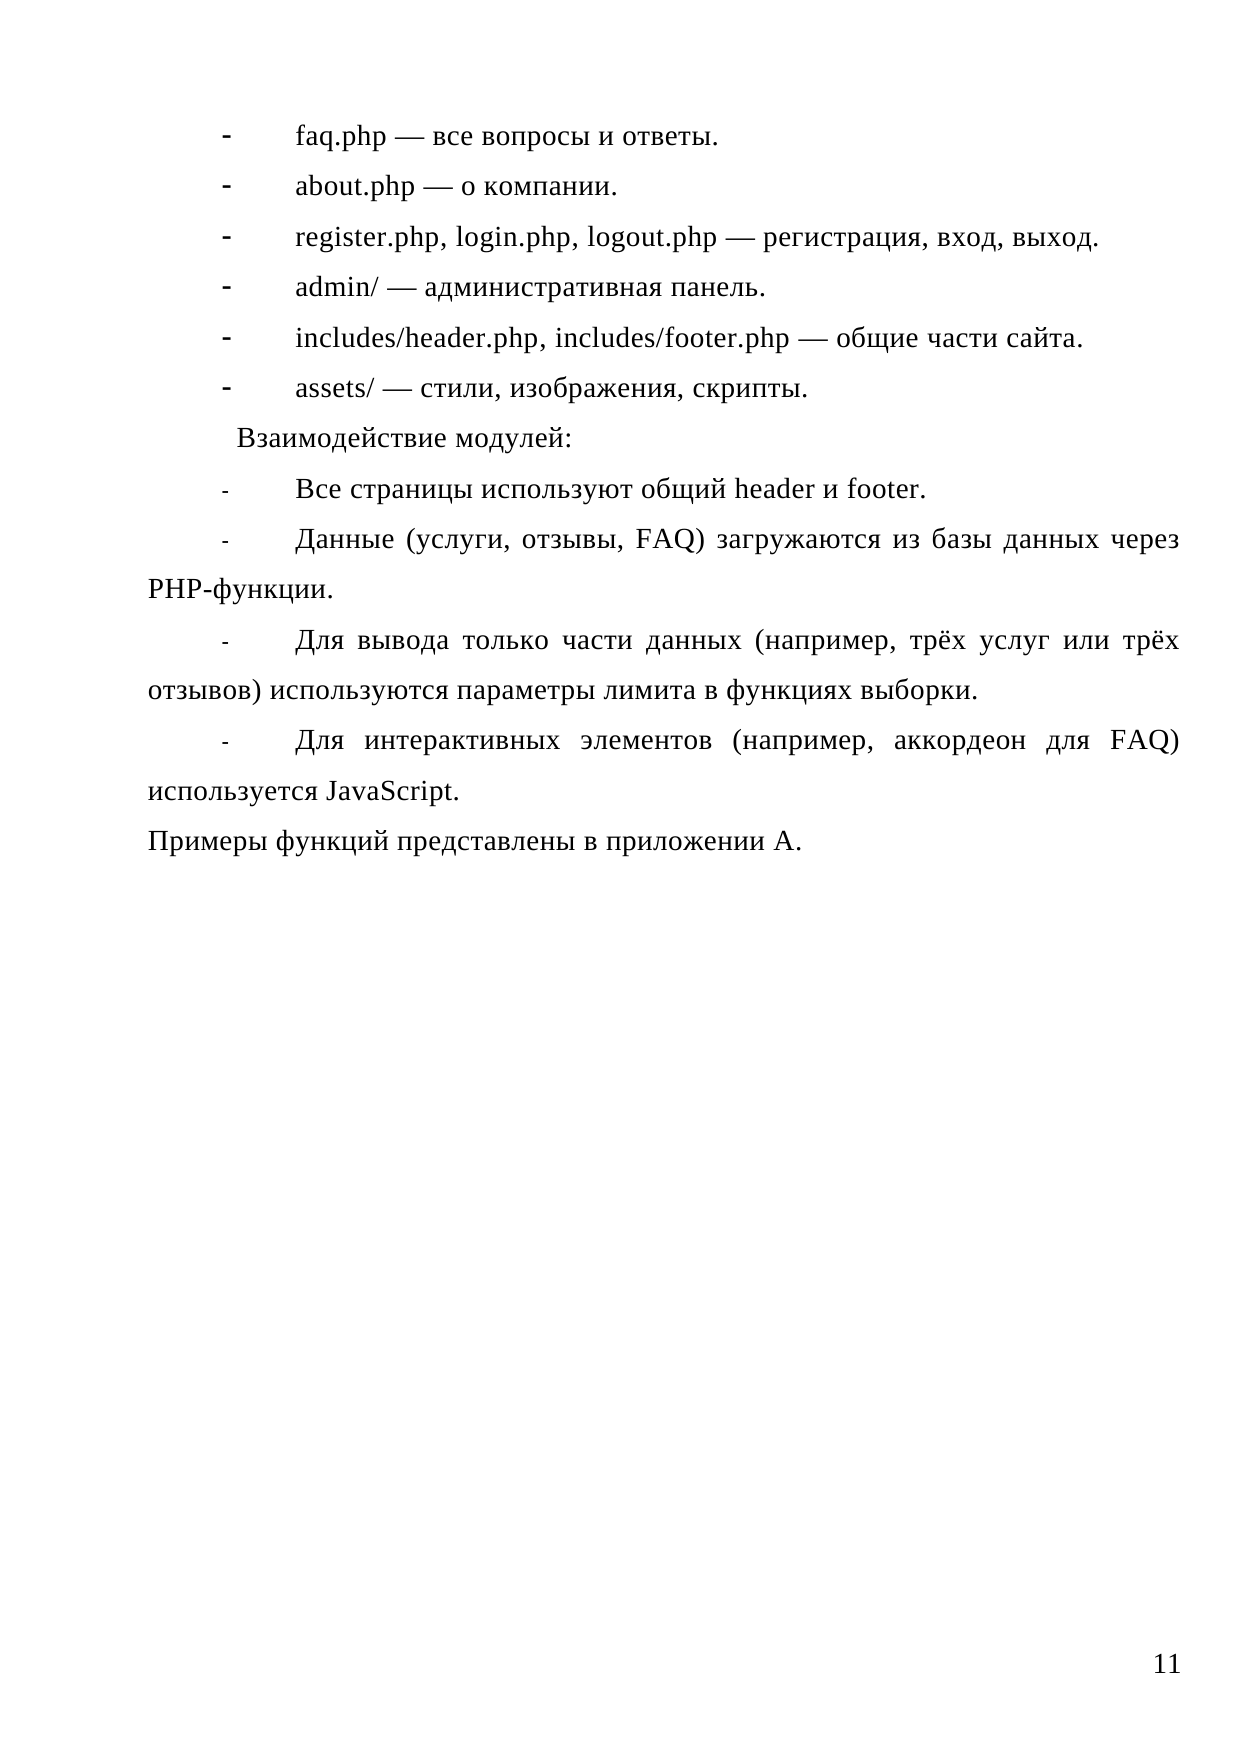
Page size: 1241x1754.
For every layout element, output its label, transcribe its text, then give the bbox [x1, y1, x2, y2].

list assets/ — стили, изображения, скрипты. [148, 370, 1181, 404]
list about.php — о компании. [148, 168, 1181, 202]
list register.php, login.php, logout.php — регистрация, вход, выход. [148, 219, 1181, 253]
text Взаимодействие модулей: [148, 421, 1181, 454]
text Примеры функций представлены в приложении А. [148, 823, 1181, 857]
list includes/header.php, includes/footer.php — общие части сайта. [148, 320, 1181, 353]
list admin/ — административная панель. [148, 269, 1181, 303]
list Все страницы используют общий header и footer. [148, 471, 1181, 504]
list faq.php — все вопросы и ответы. [148, 118, 1181, 152]
list Для интерактивных элементов (например, аккордеон для FAQ) используется JavaScript. [148, 722, 1181, 806]
list Данные (услуги, отзывы, FAQ) загружаются из базы данных через PHP-функции. [148, 521, 1181, 605]
list Для вывода только части данных (например, трёх услуг или трёх отзывов) используются параметры лимита в функциях выборки. [148, 622, 1181, 706]
